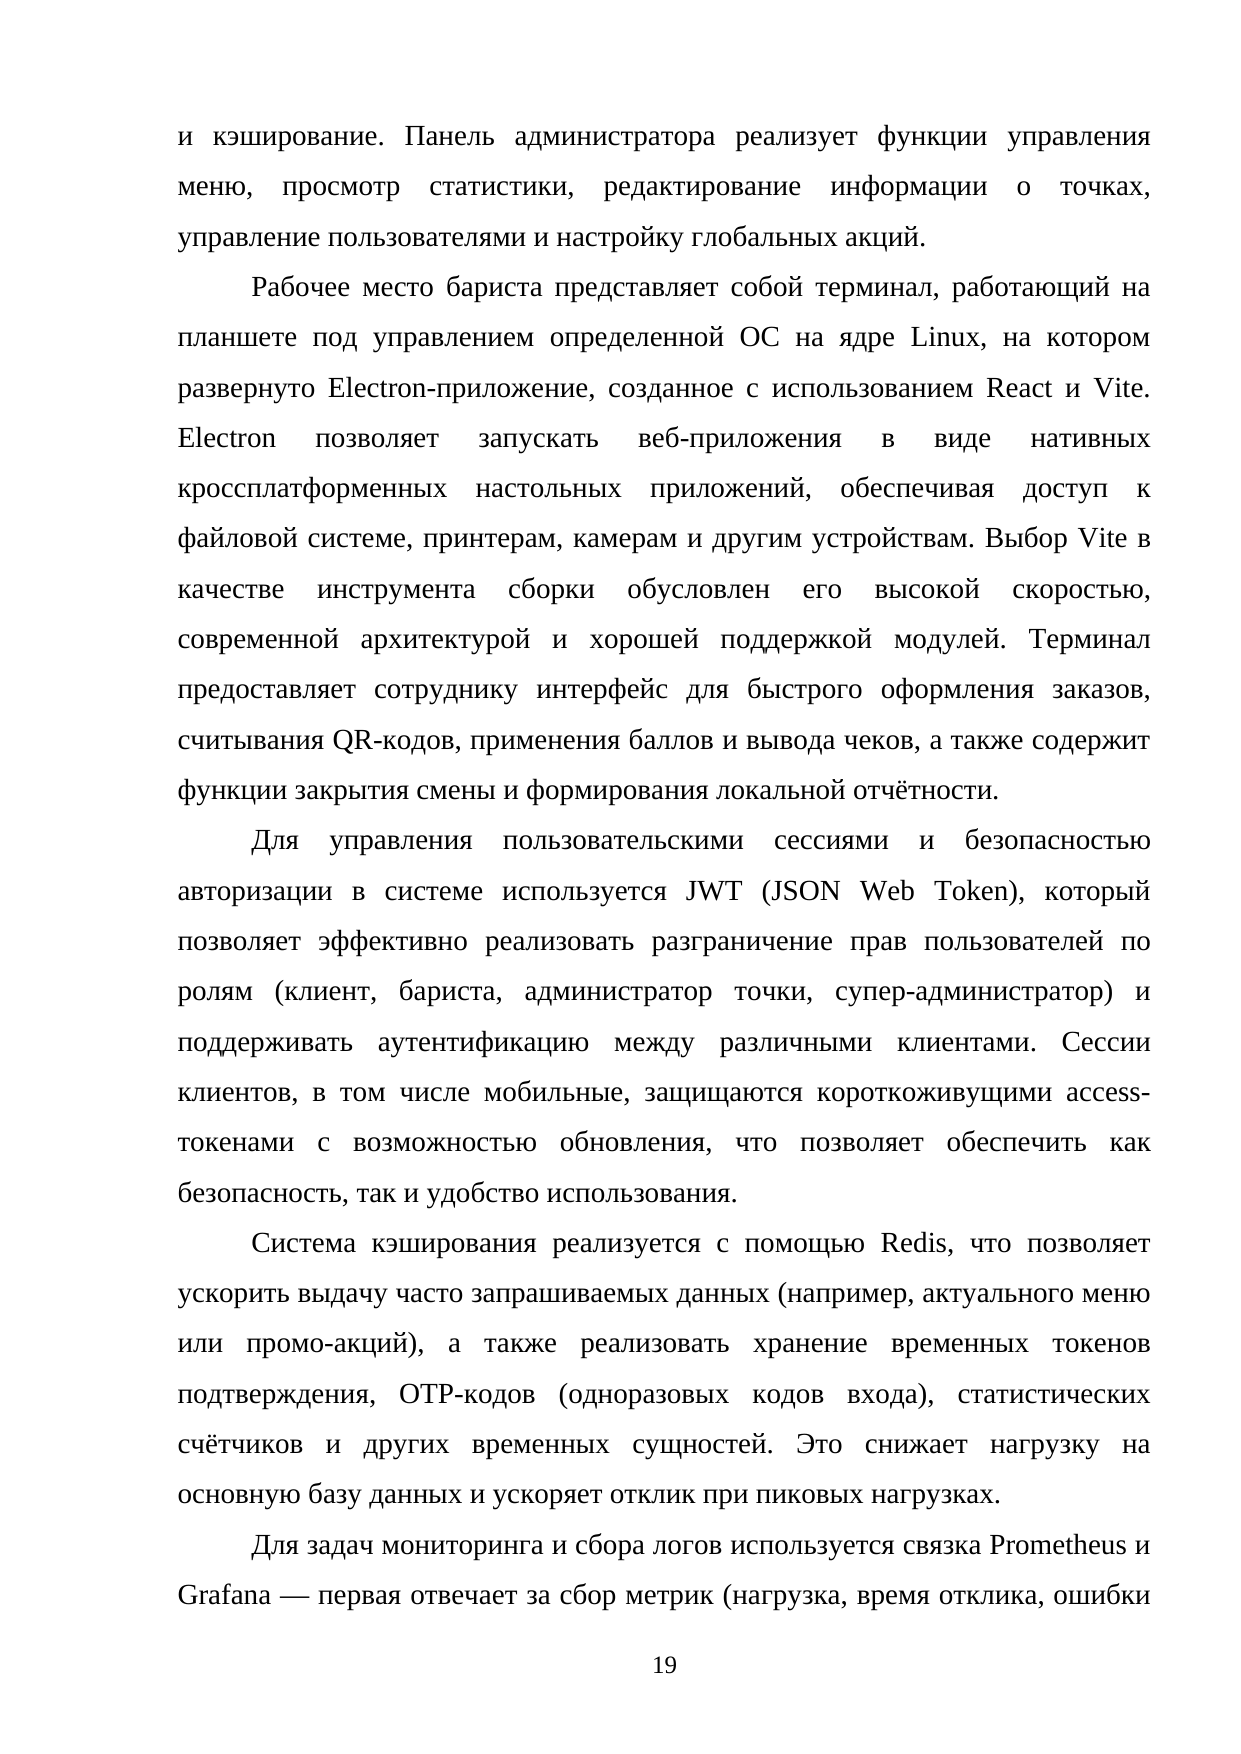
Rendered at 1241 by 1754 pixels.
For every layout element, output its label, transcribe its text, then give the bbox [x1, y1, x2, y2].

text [177, 1527, 1152, 1611]
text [177, 118, 1152, 252]
text Система кэширования реализуется с помощью Redis, что позволяет ускорить выдачу часто запрашиваемых данных (например, актуального меню или промо-акций), а также реализовать хранение временных токенов подтверждения, OTP-кодов (одноразовых кодов входа), статистических счётчиков и других временных сущностей. Это снижает нагрузку на основную базу данных и ускоряет отклик при пиковых нагрузках. [177, 1225, 1152, 1510]
text Рабочее место бариста представляет собой терминал, работающий на планшете под управлением определенной ОС на ядре Linux, на котором развернуто Electron-приложение, созданное с использованием React и Vite. Electron позволяет запускать веб-приложения в виде нативных кроссплатформенных настольных приложений, обеспечивая доступ к файловой системе, принтерам, камерам и другим устройствам. Выбор Vite в качестве инструмента сборки обусловлен его высокой скоростью, современной архитектурой и хорошей поддержкой модулей. Терминал предоставляет сотруднику интерфейс для быстрого оформления заказов, считывания QR-кодов, применения баллов и вывода чеков, а также содержит функции закрытия смены и формирования локальной отчётности. [177, 269, 1152, 806]
text Для управления пользовательскими сессиями и безопасностью авторизации в системе используется JWT (JSON Web Token), который позволяет эффективно реализовать разграничение прав пользователей по ролям (клиент, бариста, администратор точки, супер-администратор) и поддерживать аутентификацию между различными клиентами. Сессии клиентов, в том числе мобильные, защищаются короткоживущими access-токенами с возможностью обновления, что позволяет обеспечить как безопасность, так и удобство использования. [177, 822, 1152, 1208]
